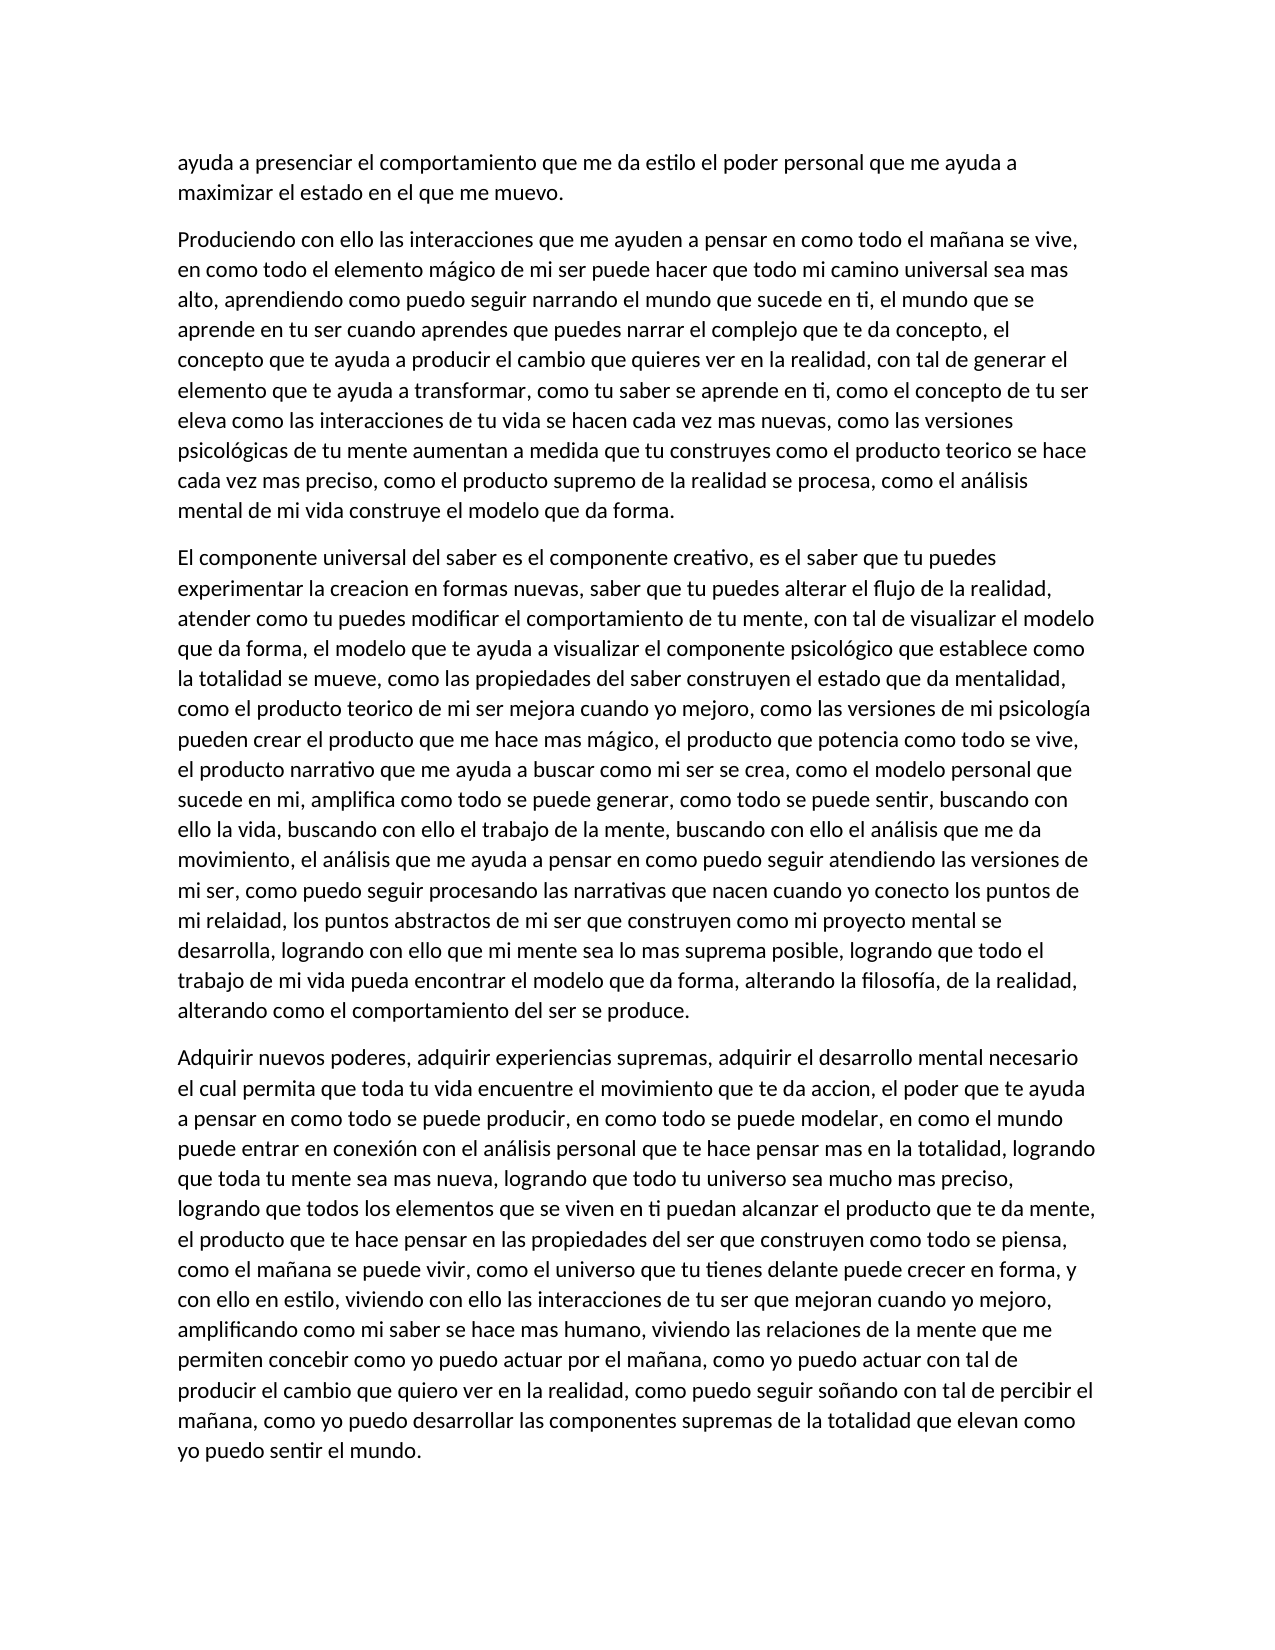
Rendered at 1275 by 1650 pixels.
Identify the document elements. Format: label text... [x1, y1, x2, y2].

text El componente universal del saber es el componente creativo, es el saber que tu puedes experimentar la creacion en formas nuevas, saber que tu puedes alterar el flujo de la realidad, atender como tu puedes modificar el comportamiento de tu mente, con tal de visualizar el modelo que da forma, el modelo que te ayuda a visualizar el componente psicológico que establece como la totalidad se mueve, como las propiedades del saber construyen el estado que da mentalidad, como el producto teorico de mi ser mejora cuando yo mejoro, como las versiones de mi psicología pueden crear el producto que me hace mas mágico, el producto que potencia como todo se vive, el producto narrativo que me ayuda a buscar como mi ser se crea, como el modelo personal que sucede en mi, amplifica como todo se puede generar, como todo se puede sentir, buscando con ello la vida, buscando con ello el trabajo de la mente, buscando con ello el análisis que me da movimiento, el análisis que me ayuda a pensar en como puedo seguir atendiendo las versiones de mi ser, como puedo seguir procesando las narrativas que nacen cuando yo conecto los puntos de mi relaidad, los puntos abstractos de mi ser que construyen como mi proyecto mental se desarrolla, logrando con ello que mi mente sea lo mas suprema posible, logrando que todo el trabajo de mi vida pueda encontrar el modelo que da forma, alterando la filosofía, de la realidad, alterando como el comportamiento del ser se produce. [177, 543, 1098, 1024]
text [177, 148, 1098, 206]
text Produciendo con ello las interacciones que me ayuden a pensar en como todo el mañana se vive, en como todo el elemento mágico de mi ser puede hacer que todo mi camino universal sea mas alto, aprendiendo como puedo seguir narrando el mundo que sucede en ti, el mundo que se aprende en tu ser cuando aprendes que puedes narrar el complejo que te da concepto, el concepto que te ayuda a producir el cambio que quieres ver en la realidad, con tal de generar el elemento que te ayuda a transformar, como tu saber se aprende en ti, como el concepto de tu ser eleva como las interacciones de tu vida se hacen cada vez mas nuevas, como las versiones psicológicas de tu mente aumentan a medida que tu construyes como el producto teorico se hace cada vez mas preciso, como el producto supremo de la realidad se procesa, como el análisis mental de mi vida construye el modelo que da forma. [177, 225, 1098, 524]
text Adquirir nuevos poderes, adquirir experiencias supremas, adquirir el desarrollo mental necesario el cual permita que toda tu vida encuentre el movimiento que te da accion, el poder que te ayuda a pensar en como todo se puede producir, en como todo se puede modelar, en como el mundo puede entrar en conexión con el análisis personal que te hace pensar mas en la totalidad, logrando que toda tu mente sea mas nueva, logrando que todo tu universo sea mucho mas preciso, logrando que todos los elementos que se viven en ti puedan alcanzar el producto que te da mente, el producto que te hace pensar en las propiedades del ser que construyen como todo se piensa, como el mañana se puede vivir, como el universo que tu tienes delante puede crecer en forma, y con ello en estilo, viviendo con ello las interacciones de tu ser que mejoran cuando yo mejoro, amplificando como mi saber se hace mas humano, viviendo las relaciones de la mente que me permiten concebir como yo puedo actuar por el mañana, como yo puedo actuar con tal de producir el cambio que quiero ver en la realidad, como puedo seguir soñando con tal de percibir el mañana, como yo puedo desarrollar las componentes supremas de la totalidad que elevan como yo puedo sentir el mundo. [177, 1043, 1098, 1464]
